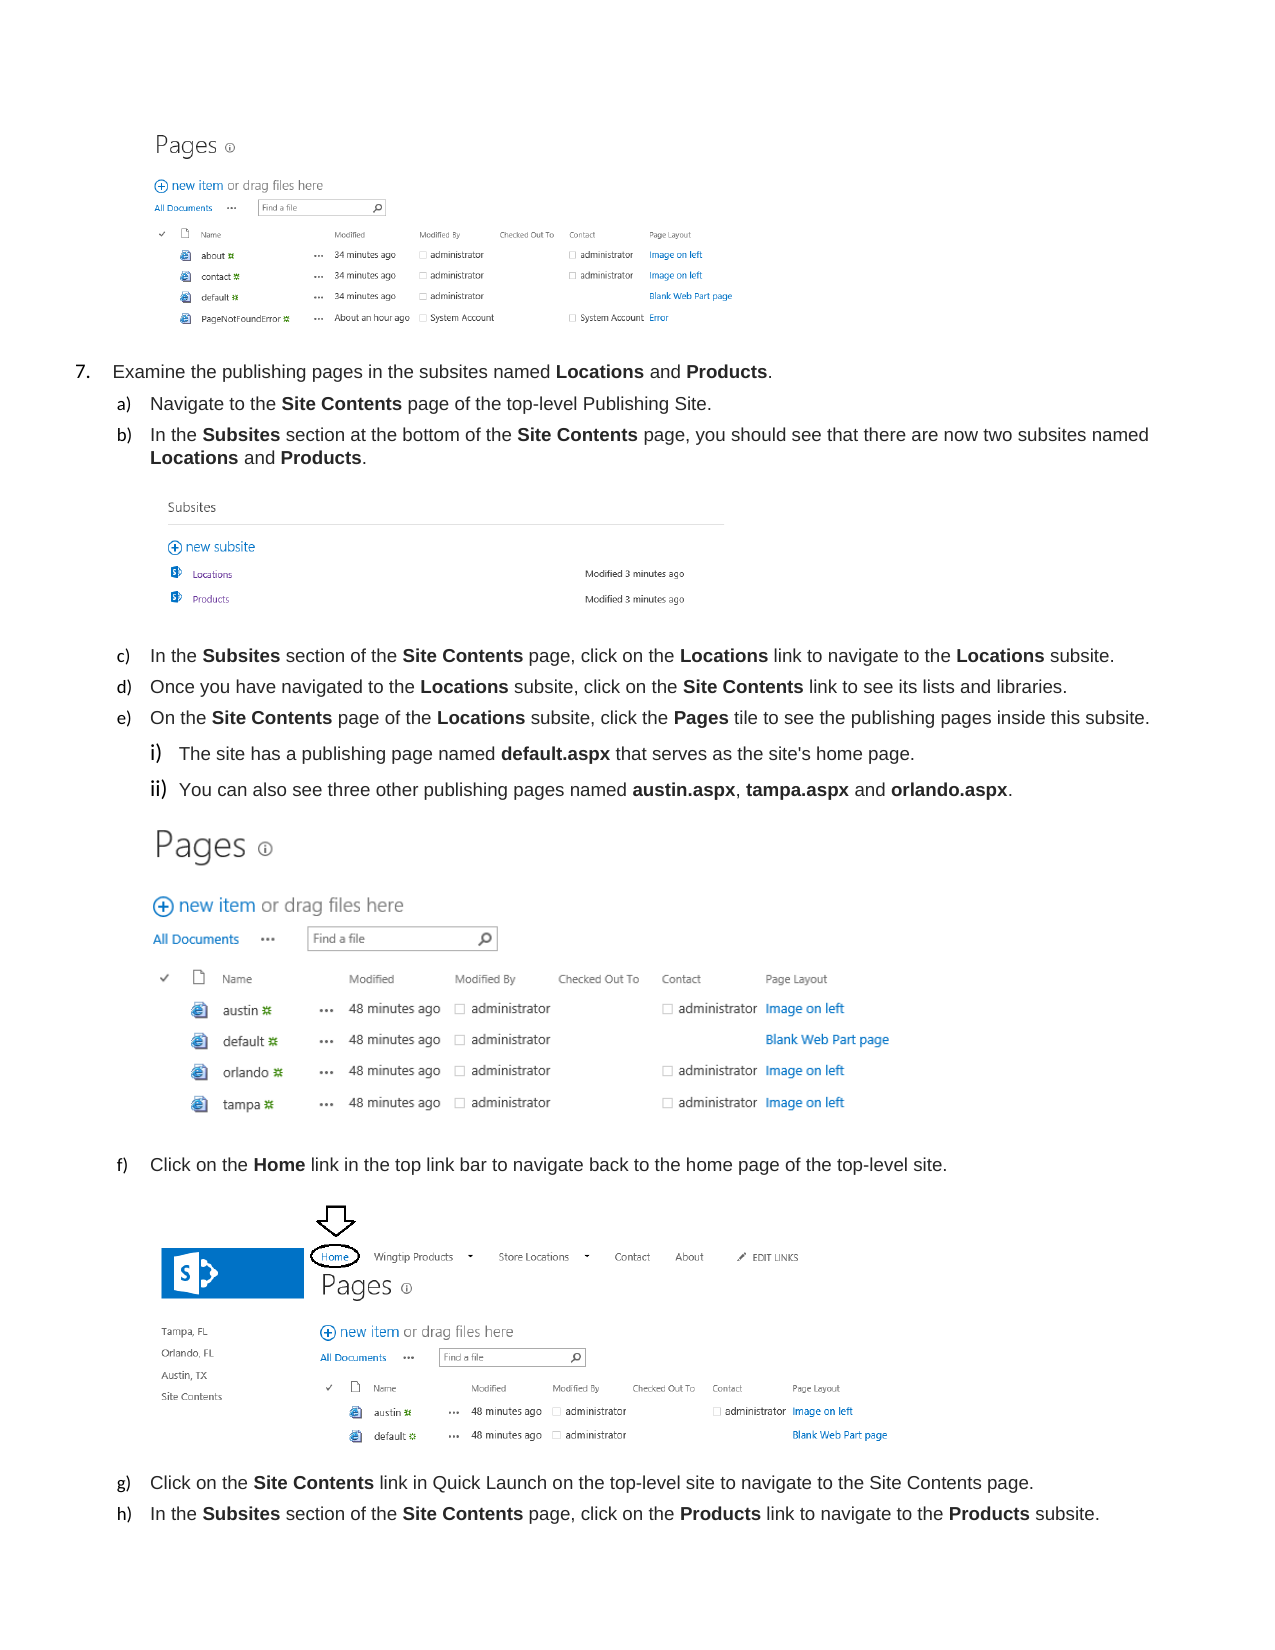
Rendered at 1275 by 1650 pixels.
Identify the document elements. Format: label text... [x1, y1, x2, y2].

text Click on the Home link in the top link bar to navigate back to the home page of the top-level site. [117, 1153, 1200, 1176]
text Examine the publishing pages in the subsites named Locations and Products. [75, 359, 1200, 384]
picture [150, 823, 930, 1132]
text On the Site Contents page of the Locations subsite, click the Pages tile to see the publishing pages inside this subsite. [117, 706, 1200, 729]
text Click on the Site Contents link in Quick Launch on the top-level site to navigate to the Site Contents page. [117, 1471, 1200, 1494]
text The site has a publishing page named default.aspx that serves as the site's home page. [150, 738, 1200, 766]
text You can also see three other publishing pages named austin.aspx, tampa.aspx and orlando.aspx. [150, 774, 1200, 802]
text In the Subsites section at the bottom of the Site Contents page, you should see that there are now two subsites named Locations and Products. [117, 424, 1200, 468]
text Once you have navigated to the Locations subsite, click on the Site Contents link to see its lists and libraries. [117, 675, 1200, 698]
picture [150, 1198, 898, 1450]
text Navigate to the Site Contents page of the top-level Publishing Site. [117, 392, 1200, 415]
picture [150, 130, 752, 337]
text In the Subsites section of the Site Contents page, click on the Products link to navigate to the Products subsite. [117, 1503, 1200, 1526]
picture [150, 490, 725, 622]
text In the Subsites section of the Site Contents page, click on the Locations link to navigate to the Locations subsite. [117, 644, 1200, 667]
